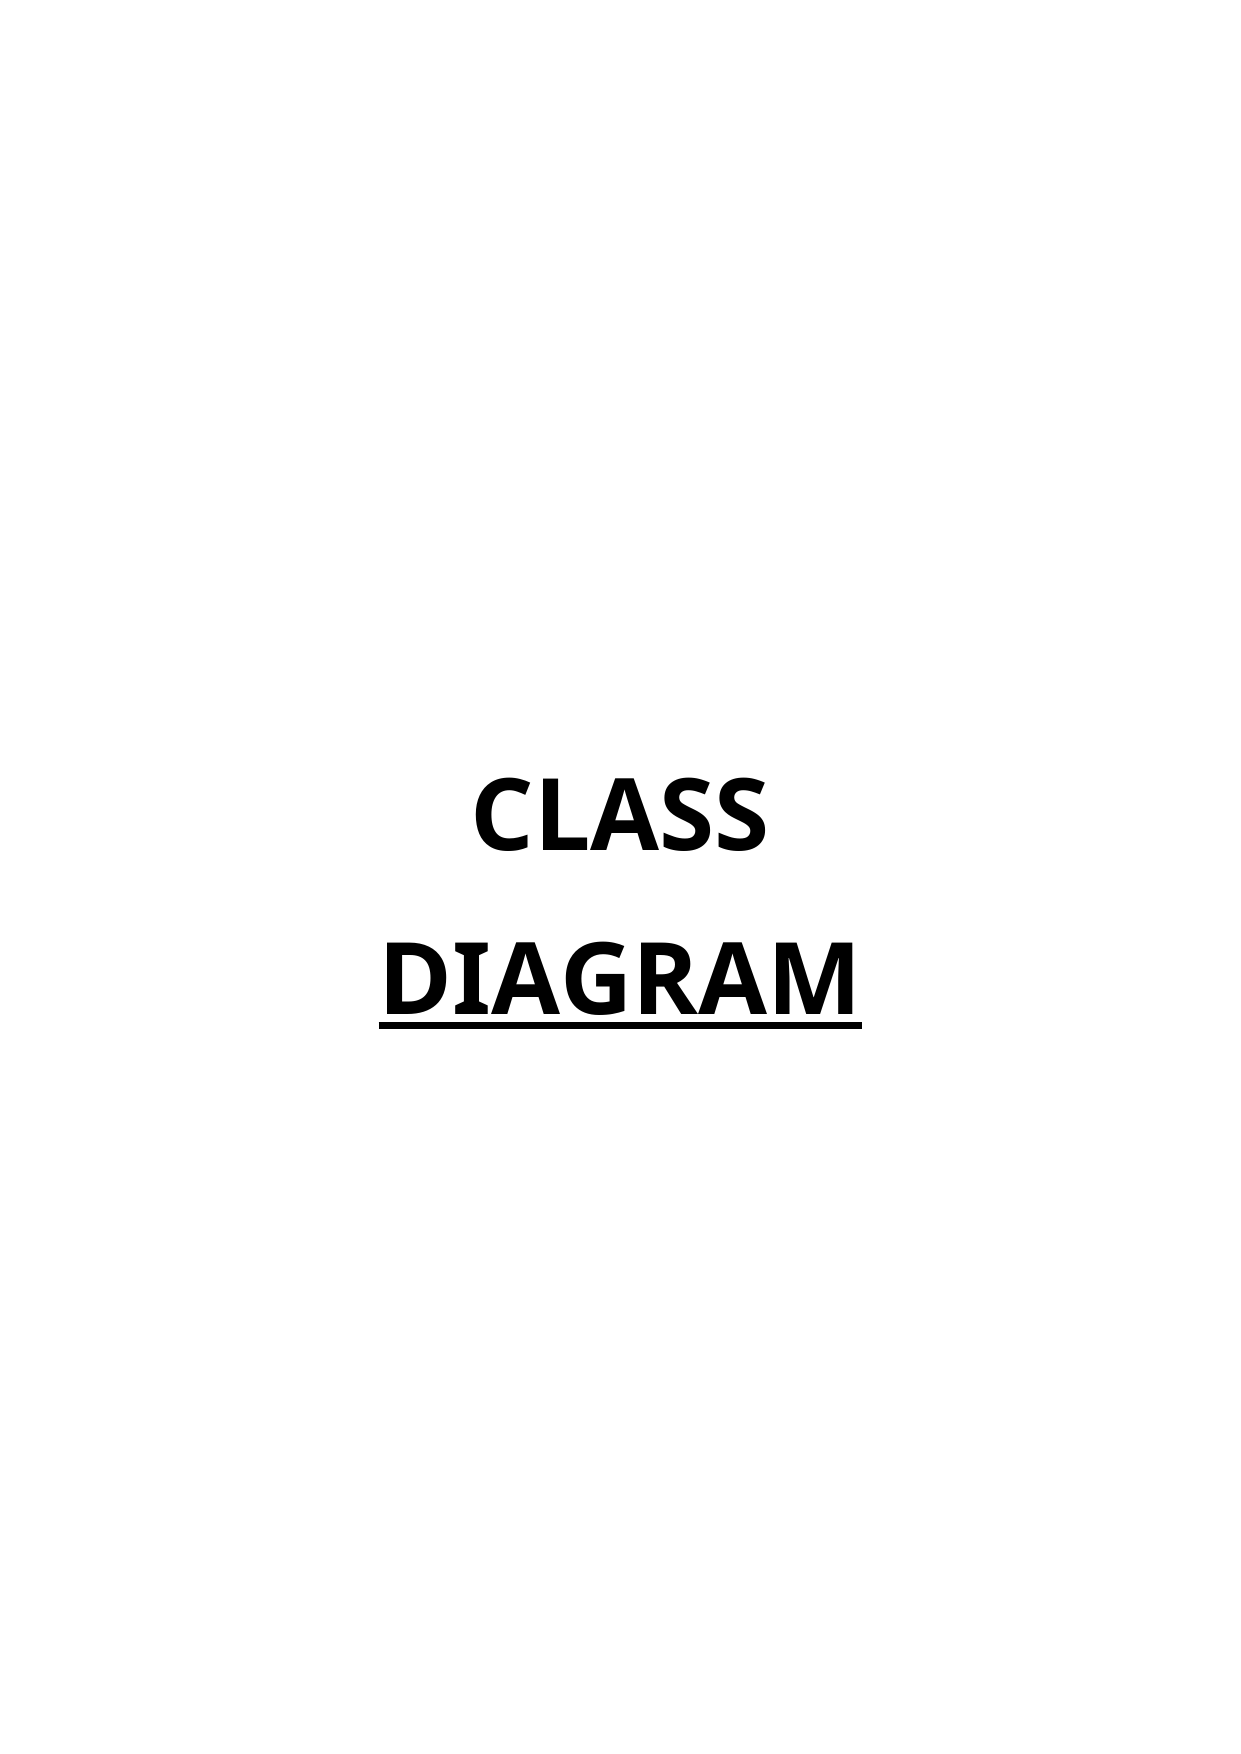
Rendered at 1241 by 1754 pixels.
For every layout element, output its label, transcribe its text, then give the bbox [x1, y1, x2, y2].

text CLASS [150, 744, 1090, 880]
text DIAGRAM [150, 907, 1090, 1044]
